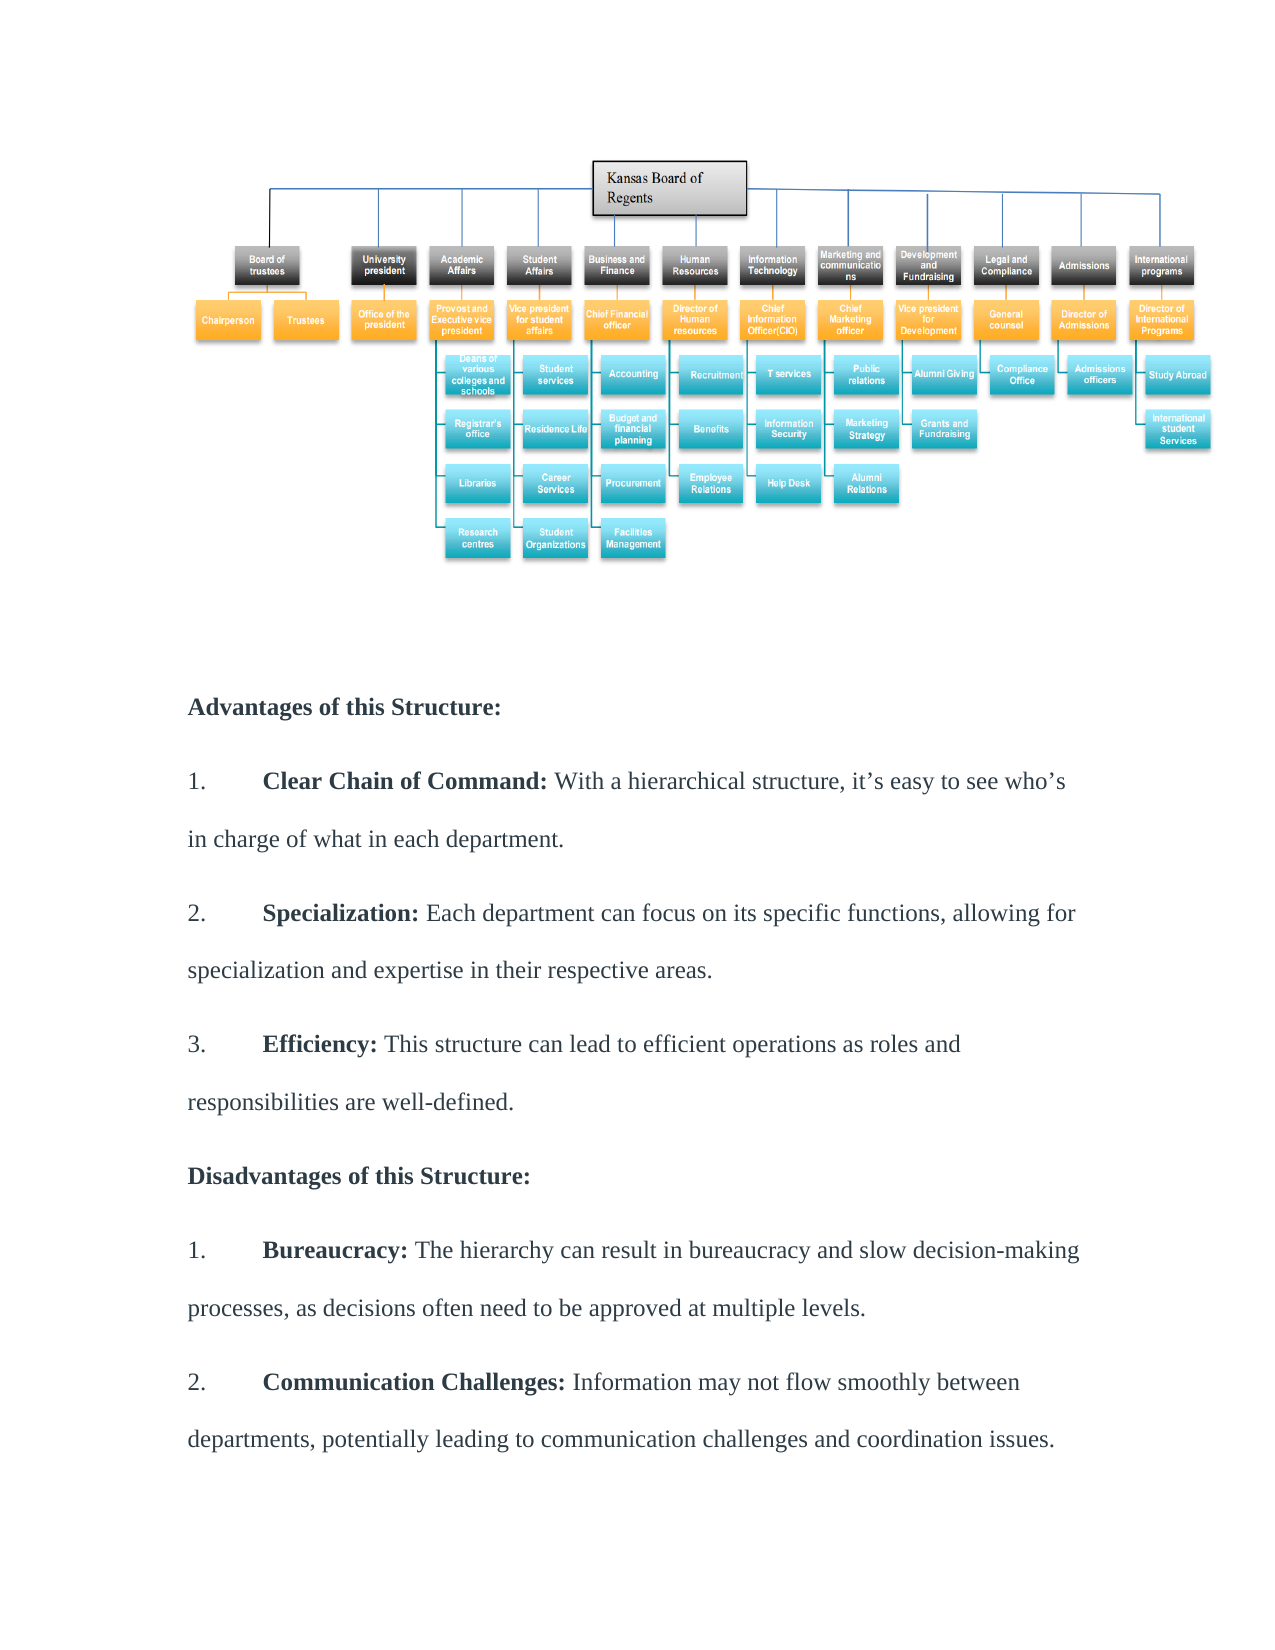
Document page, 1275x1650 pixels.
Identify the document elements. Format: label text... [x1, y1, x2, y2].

text 2. Specialization: Each department can focus on its specific functions, allowing for specialization and expertise in their respective areas. [187, 898, 1087, 984]
text Advantages of this Structure: [187, 692, 1087, 721]
text 1. Clear Chain of Command: With a hierarchical structure, it’s easy to see who’s in charge of what in each department. [187, 766, 1087, 852]
text Disadvantages of this Structure: [187, 1161, 1087, 1190]
picture [187, 150, 1225, 574]
text 2. Communication Challenges: Information may not flow smoothly between departments, potentially leading to communication challenges and coordination issues. [187, 1367, 1087, 1453]
text 3. Efficiency: This structure can lead to efficient operations as roles and responsibilities are well-defined. [187, 1029, 1087, 1116]
text 1. Bureaucracy: The hierarchy can result in bureaucracy and slow decision-making processes, as decisions often need to be approved at multiple levels. [187, 1235, 1087, 1322]
